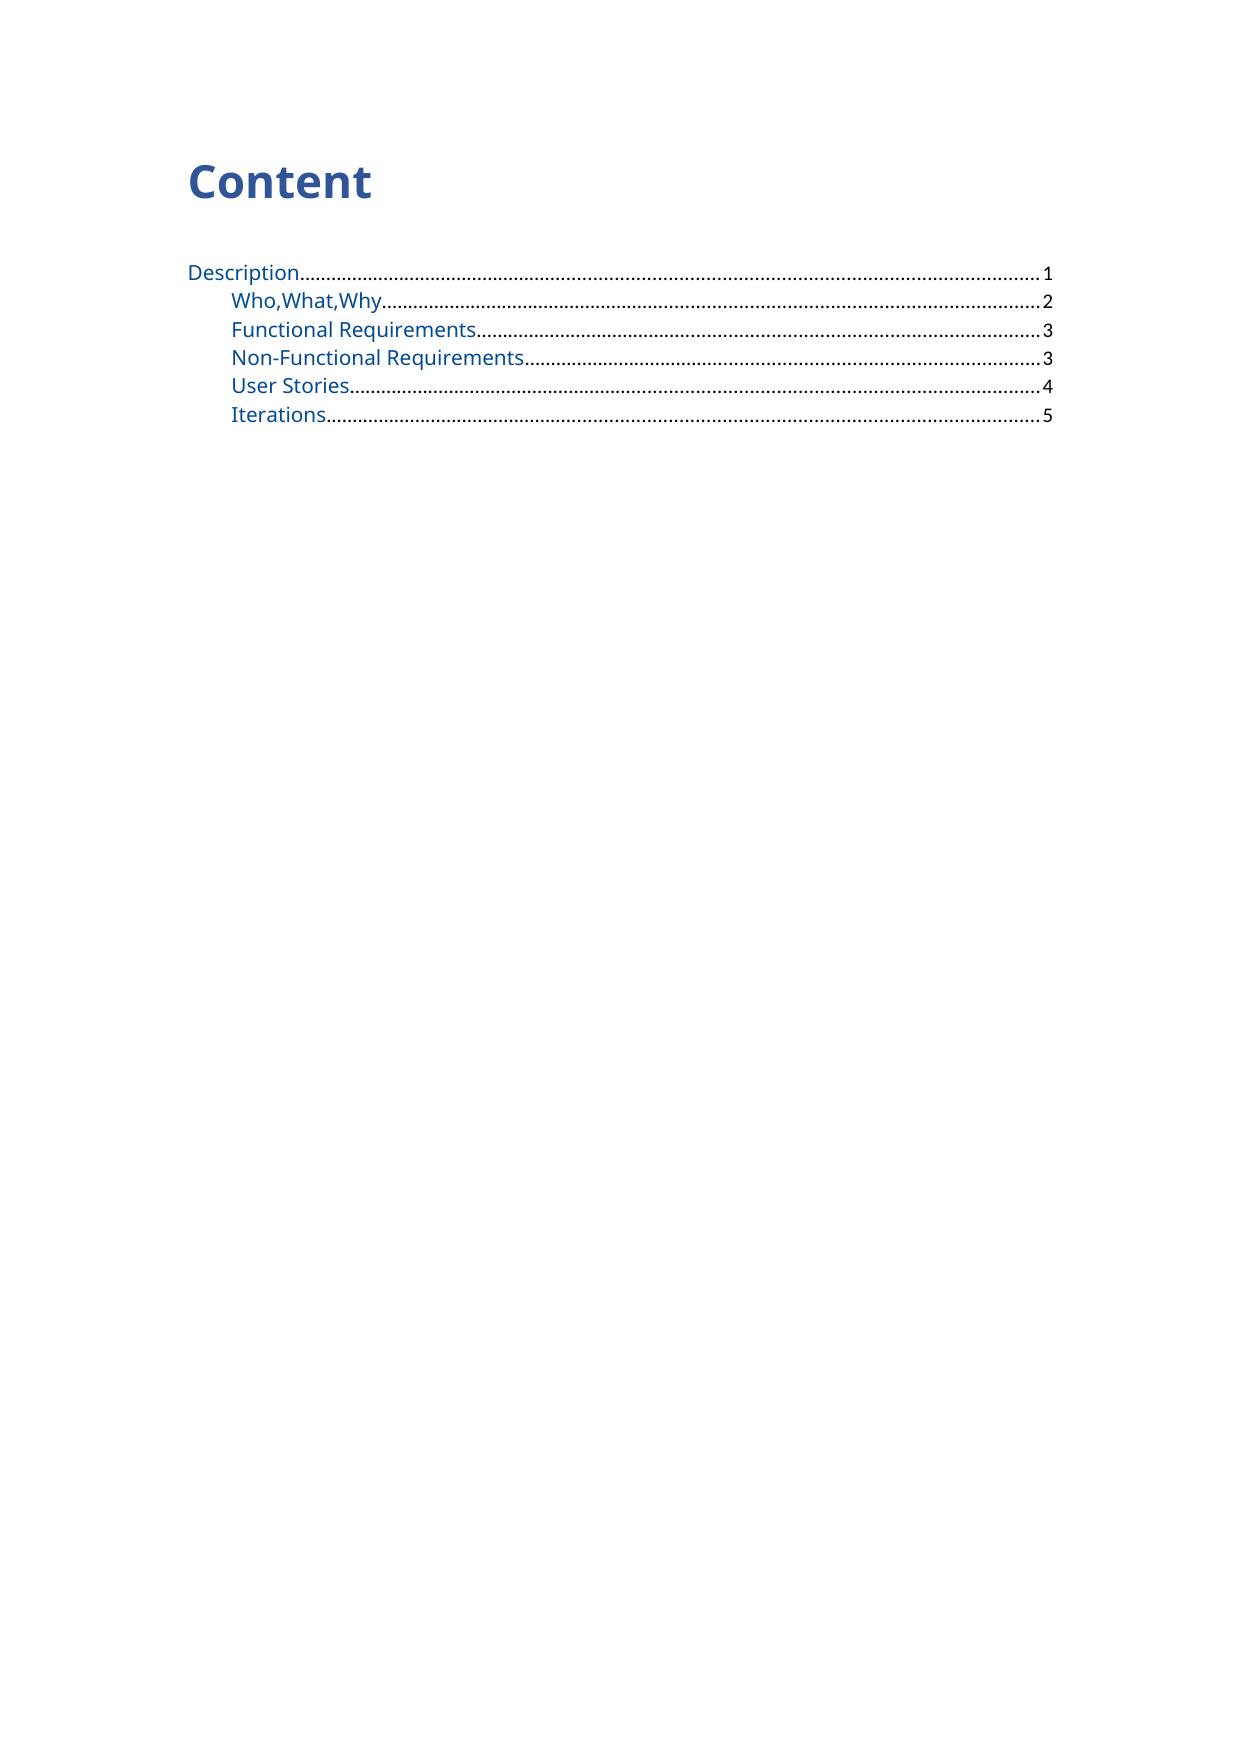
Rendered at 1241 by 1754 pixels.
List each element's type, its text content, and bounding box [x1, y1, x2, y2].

text Iterations 5 [231, 400, 1053, 428]
text User Stories 4 [231, 372, 1053, 400]
text Non-Functional Requirements 3 [231, 343, 1053, 372]
text Content [187, 150, 1053, 212]
text Description 1 [187, 258, 1053, 286]
text Who,What,Why 2 [231, 286, 1053, 315]
text Functional Requirements 3 [231, 315, 1053, 343]
